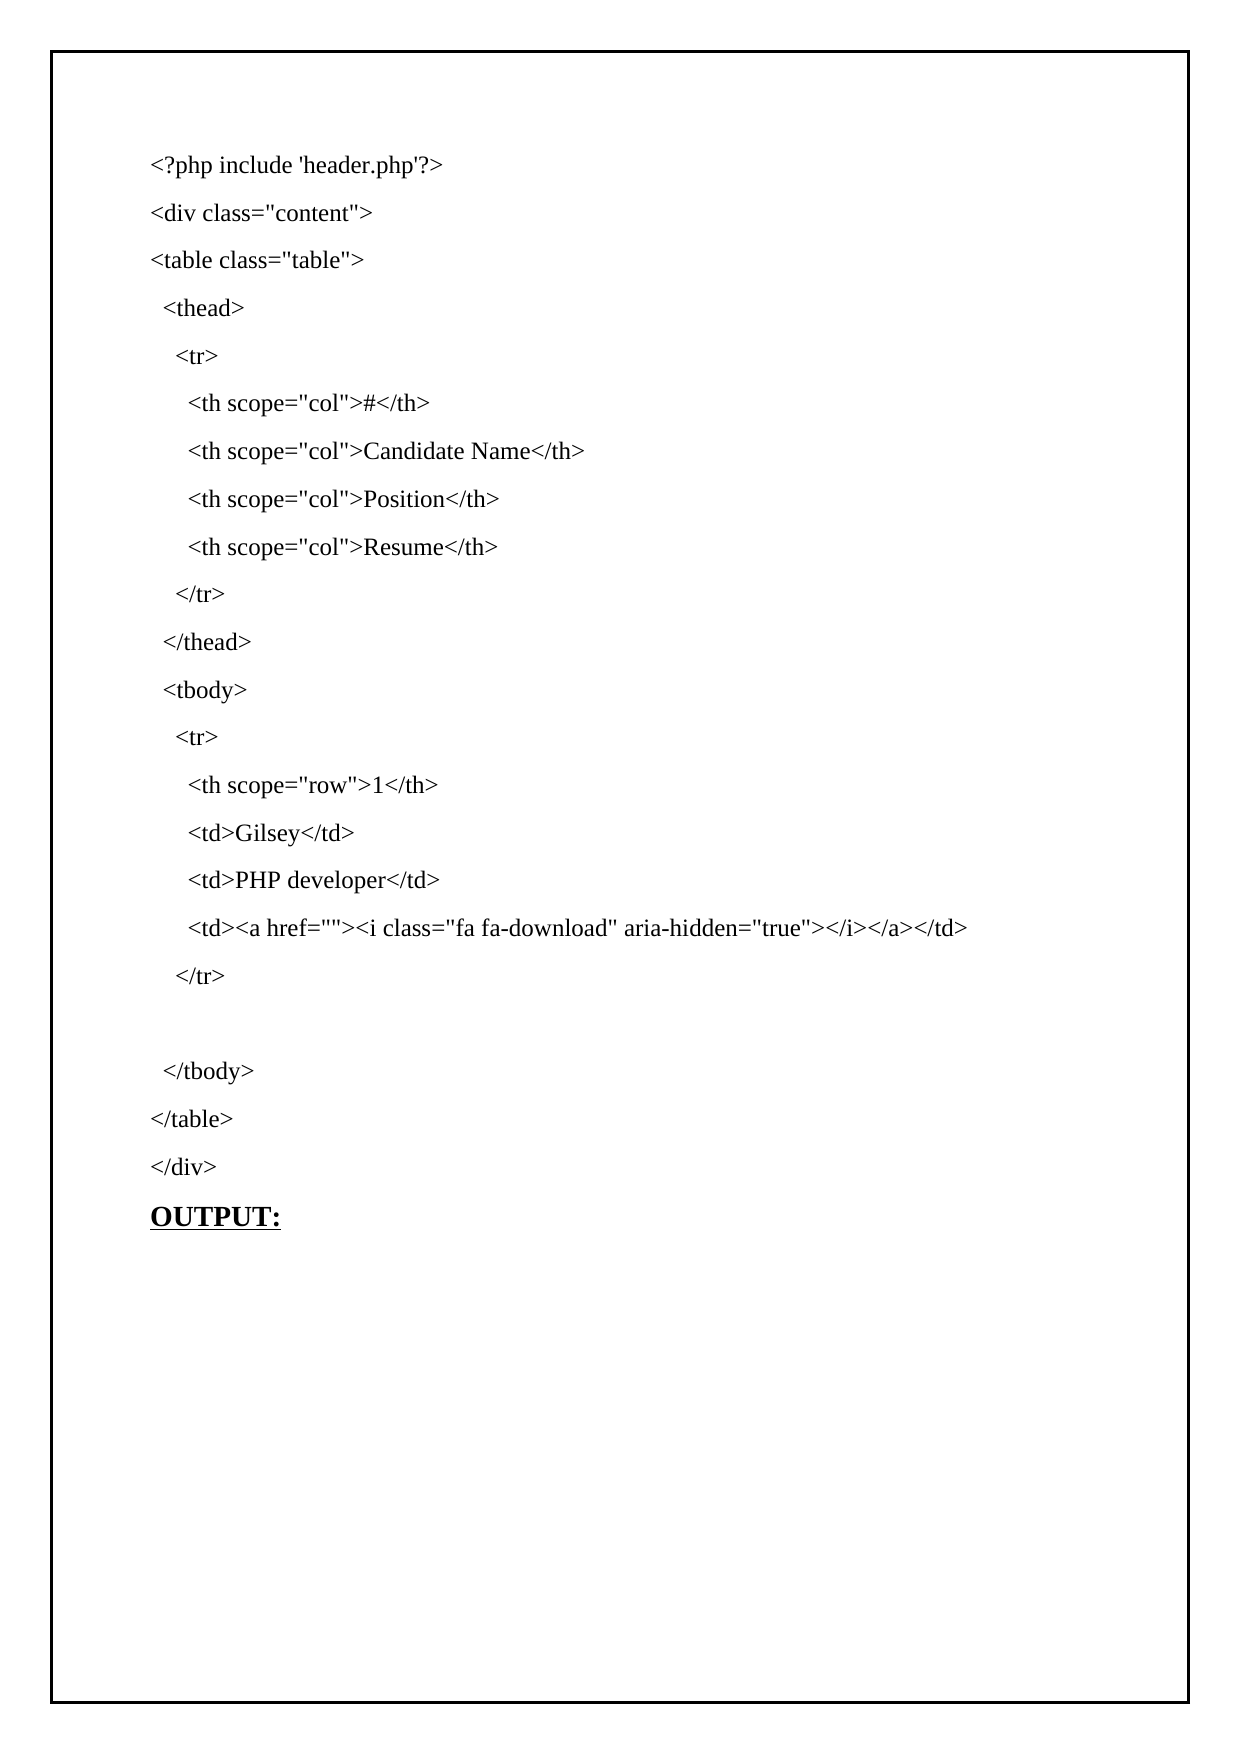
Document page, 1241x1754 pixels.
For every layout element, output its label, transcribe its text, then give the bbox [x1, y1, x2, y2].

text </tbody> [150, 1056, 1090, 1085]
text </table> [150, 1104, 1090, 1133]
text <thead> [150, 293, 1090, 322]
text <td><a href=""><i class="fa fa-download" aria-hidden="true"></i></a></td> [150, 913, 1090, 942]
text <tbody> [150, 675, 1090, 703]
text <td>PHP developer</td> [150, 866, 1090, 894]
text <th scope="col">Position</th> [150, 484, 1090, 513]
text <tr> [150, 722, 1090, 751]
text </tr> [150, 961, 1090, 990]
text <th scope="row">1</th> [150, 770, 1090, 799]
text <tr> [150, 341, 1090, 369]
text <td>Gilsey</td> [150, 818, 1090, 847]
text <th scope="col">#</th> [150, 388, 1090, 417]
text <table class="table"> [150, 245, 1090, 274]
text <th scope="col">Resume</th> [150, 532, 1090, 560]
text </thead> [150, 627, 1090, 656]
text </tr> [150, 579, 1090, 608]
text OUTPUT: [150, 1199, 1090, 1233]
text </div> [150, 1152, 1090, 1181]
text <div class="content"> [150, 198, 1090, 226]
text <th scope="col">Candidate Name</th> [150, 436, 1090, 465]
text <?php include 'header.php'?> [150, 150, 1090, 179]
